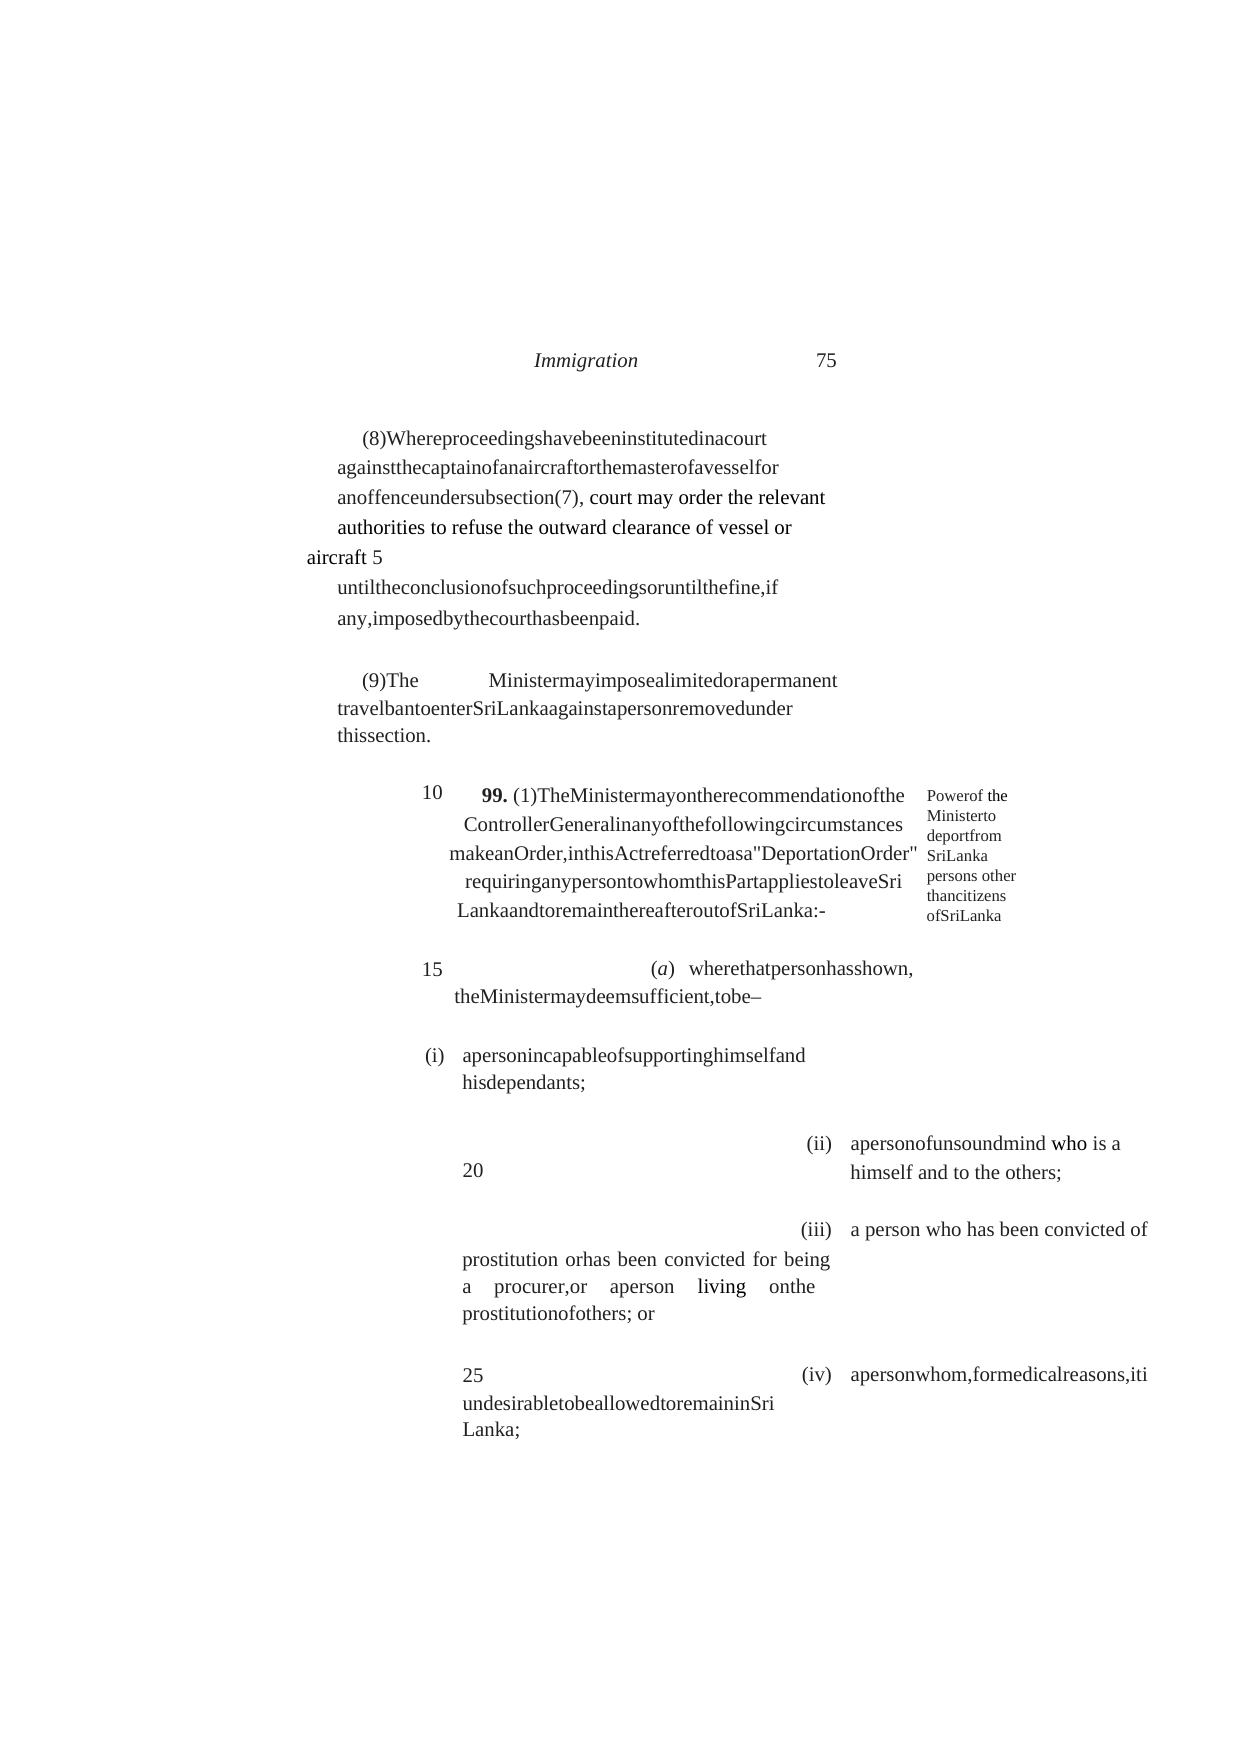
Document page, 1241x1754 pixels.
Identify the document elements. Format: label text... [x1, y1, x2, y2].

text prostitution orhas been convicted for being a procurer,or aperson living onthe prostitutionofothers; or [462, 1247, 838, 1325]
text Immigration 75 [534, 348, 1090, 372]
text theMinistermaydeemsufficient,tobe– [150, 985, 761, 1009]
text (9)The Ministermayimposealimitedorapermanent travelbantoenterSriLankaagainstapersonremovedunder thissection. [337, 668, 838, 747]
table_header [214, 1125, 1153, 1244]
text (i) apersonincapableofsupportinghimselfand hisdependants; [425, 1043, 850, 1095]
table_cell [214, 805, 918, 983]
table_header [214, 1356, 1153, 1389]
text (8)Whereproceedingshavebeeninstitutedinacourt againstthecaptainofanaircraftorthemasterofavesselfor anoffenceundersubsection(7), court may order the relevant authorities to refuse the outward clearance of vessel or aircraft 5 untiltheconclusionofsuchproceedingsoruntilthefine,if any,imposedbythecourthasbeenpaid. [307, 426, 850, 631]
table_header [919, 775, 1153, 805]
text undesirabletobeallowedtoremaininSri Lanka; [462, 1391, 850, 1441]
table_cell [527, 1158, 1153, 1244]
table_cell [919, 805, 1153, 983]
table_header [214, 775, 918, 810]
